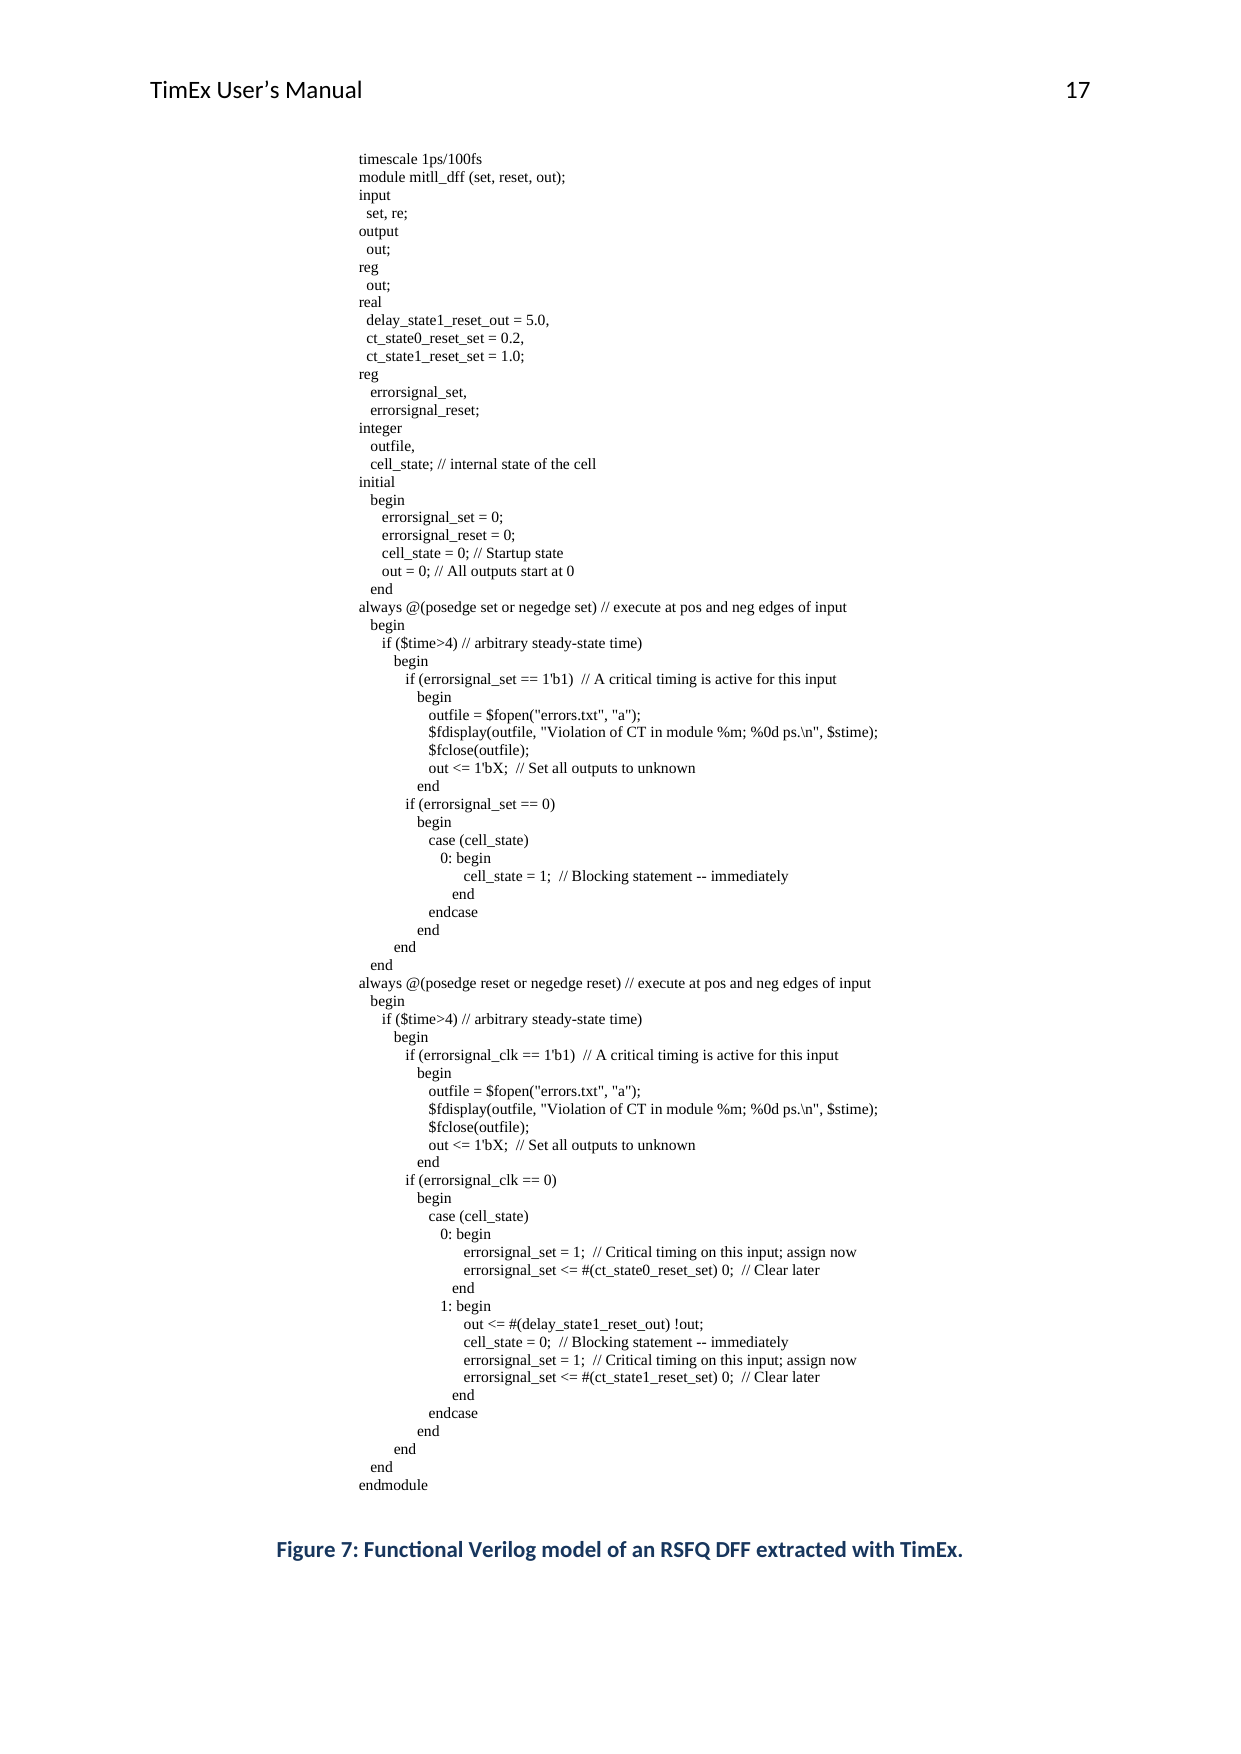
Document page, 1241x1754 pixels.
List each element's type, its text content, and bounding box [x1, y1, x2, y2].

text Figure 7: Functional Verilog model of an RSFQ DFF extracted with TimEx. [150, 1535, 1090, 1563]
